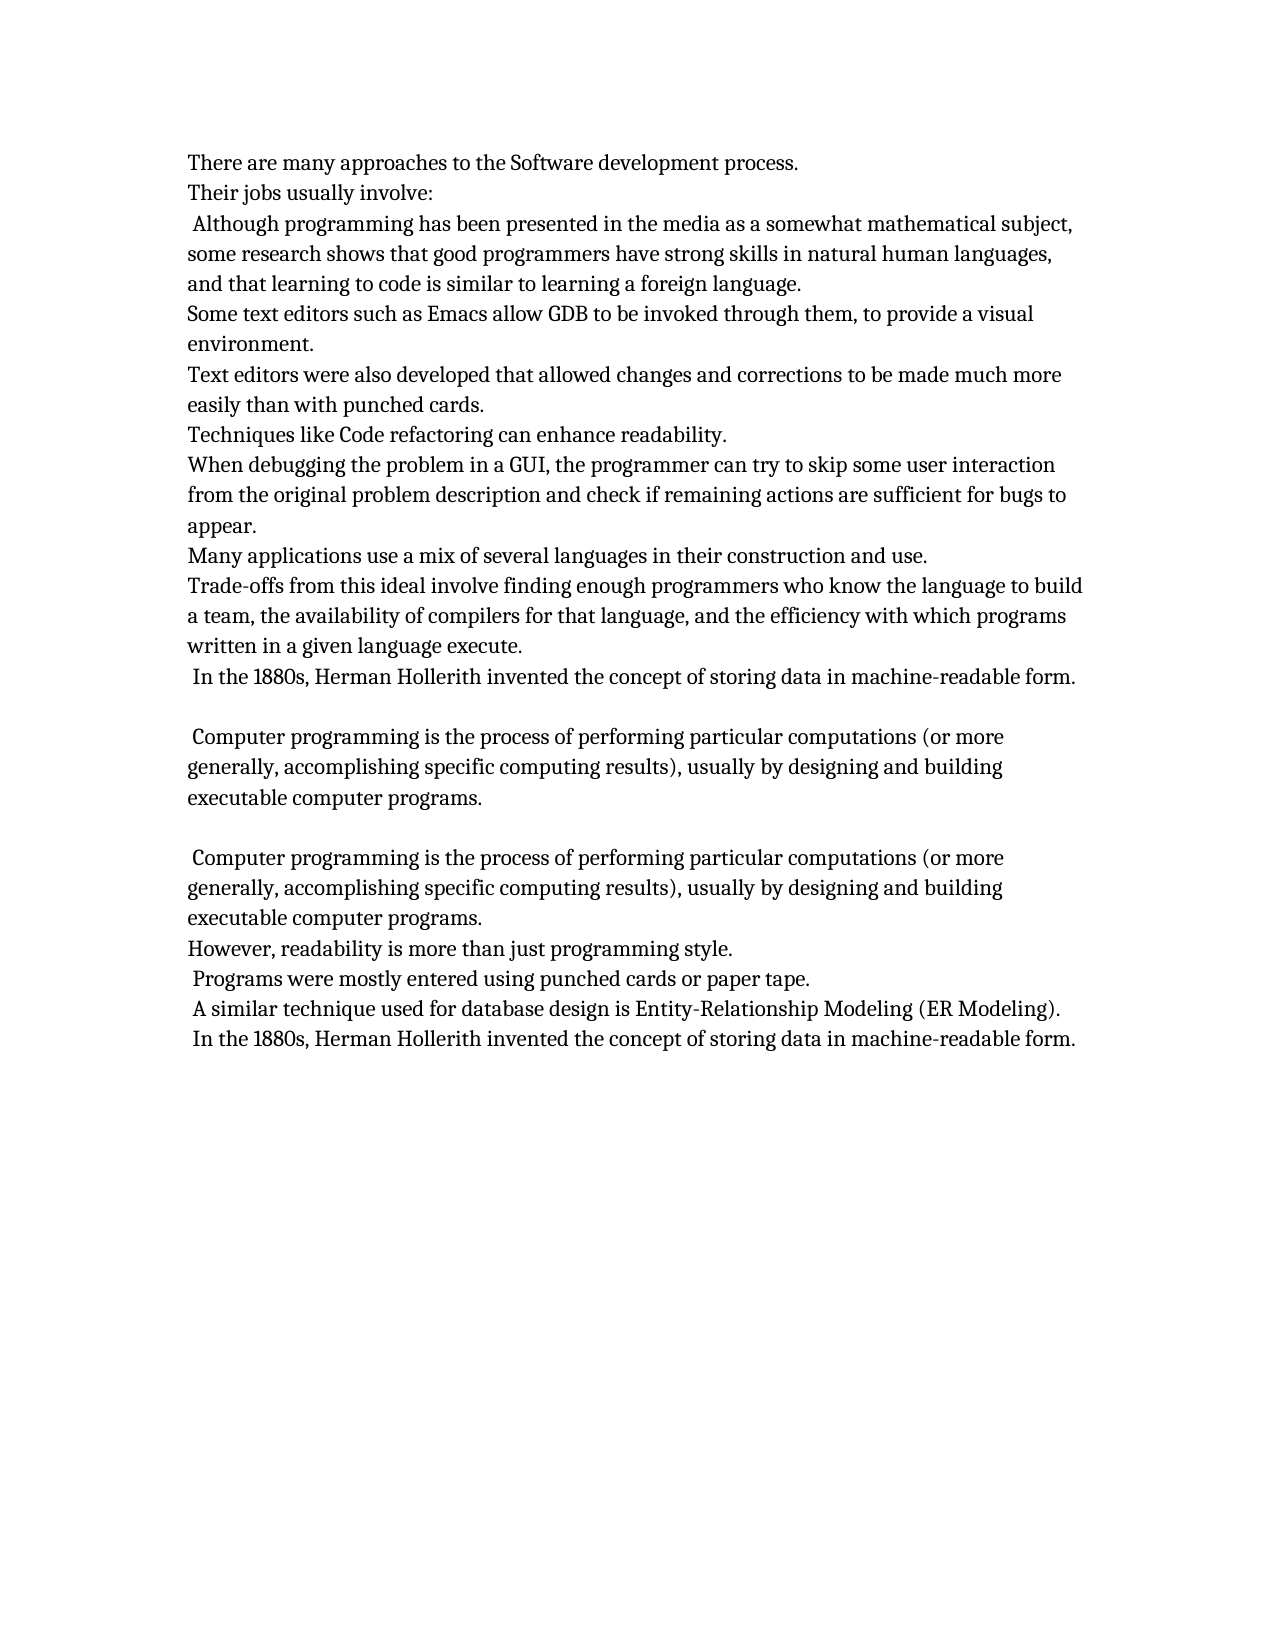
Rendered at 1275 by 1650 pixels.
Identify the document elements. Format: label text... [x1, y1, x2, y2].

text There are many approaches to the Software development process. Their jobs usually involve: Although programming has been presented in the media as a somewhat mathematical subject, some research shows that good programmers have strong skills in natural human languages, and that learning to code is similar to learning a foreign language. Some text editors such as Emacs allow GDB to be invoked through them, to provide a visual environment. Text editors were also developed that allowed changes and corrections to be made much more easily than with punched cards. Techniques like Code refactoring can enhance readability. When debugging the problem in a GUI, the programmer can try to skip some user interaction from the original problem description and check if remaining actions are sufficient for bugs to appear. Many applications use a mix of several languages in their construction and use. Trade-offs from this ideal involve finding enough programmers who know the language to build a team, the availability of compilers for that language, and the efficiency with which programs written in a given language execute. In the 1880s, Herman Hollerith invented the concept of storing data in machine-readable form. Computer programming is the process of performing particular computations (or more generally, accomplishing specific computing results), usually by designing and building executable computer programs. Computer programming is the process of performing particular computations (or more generally, accomplishing specific computing results), usually by designing and building executable computer programs. However, readability is more than just programming style. Programs were mostly entered using punched cards or paper tape. A similar technique used for database design is Entity-Relationship Modeling (ER Modeling). In the 1880s, Herman Hollerith invented the concept of storing data in machine-readable form. [187, 150, 1087, 1052]
